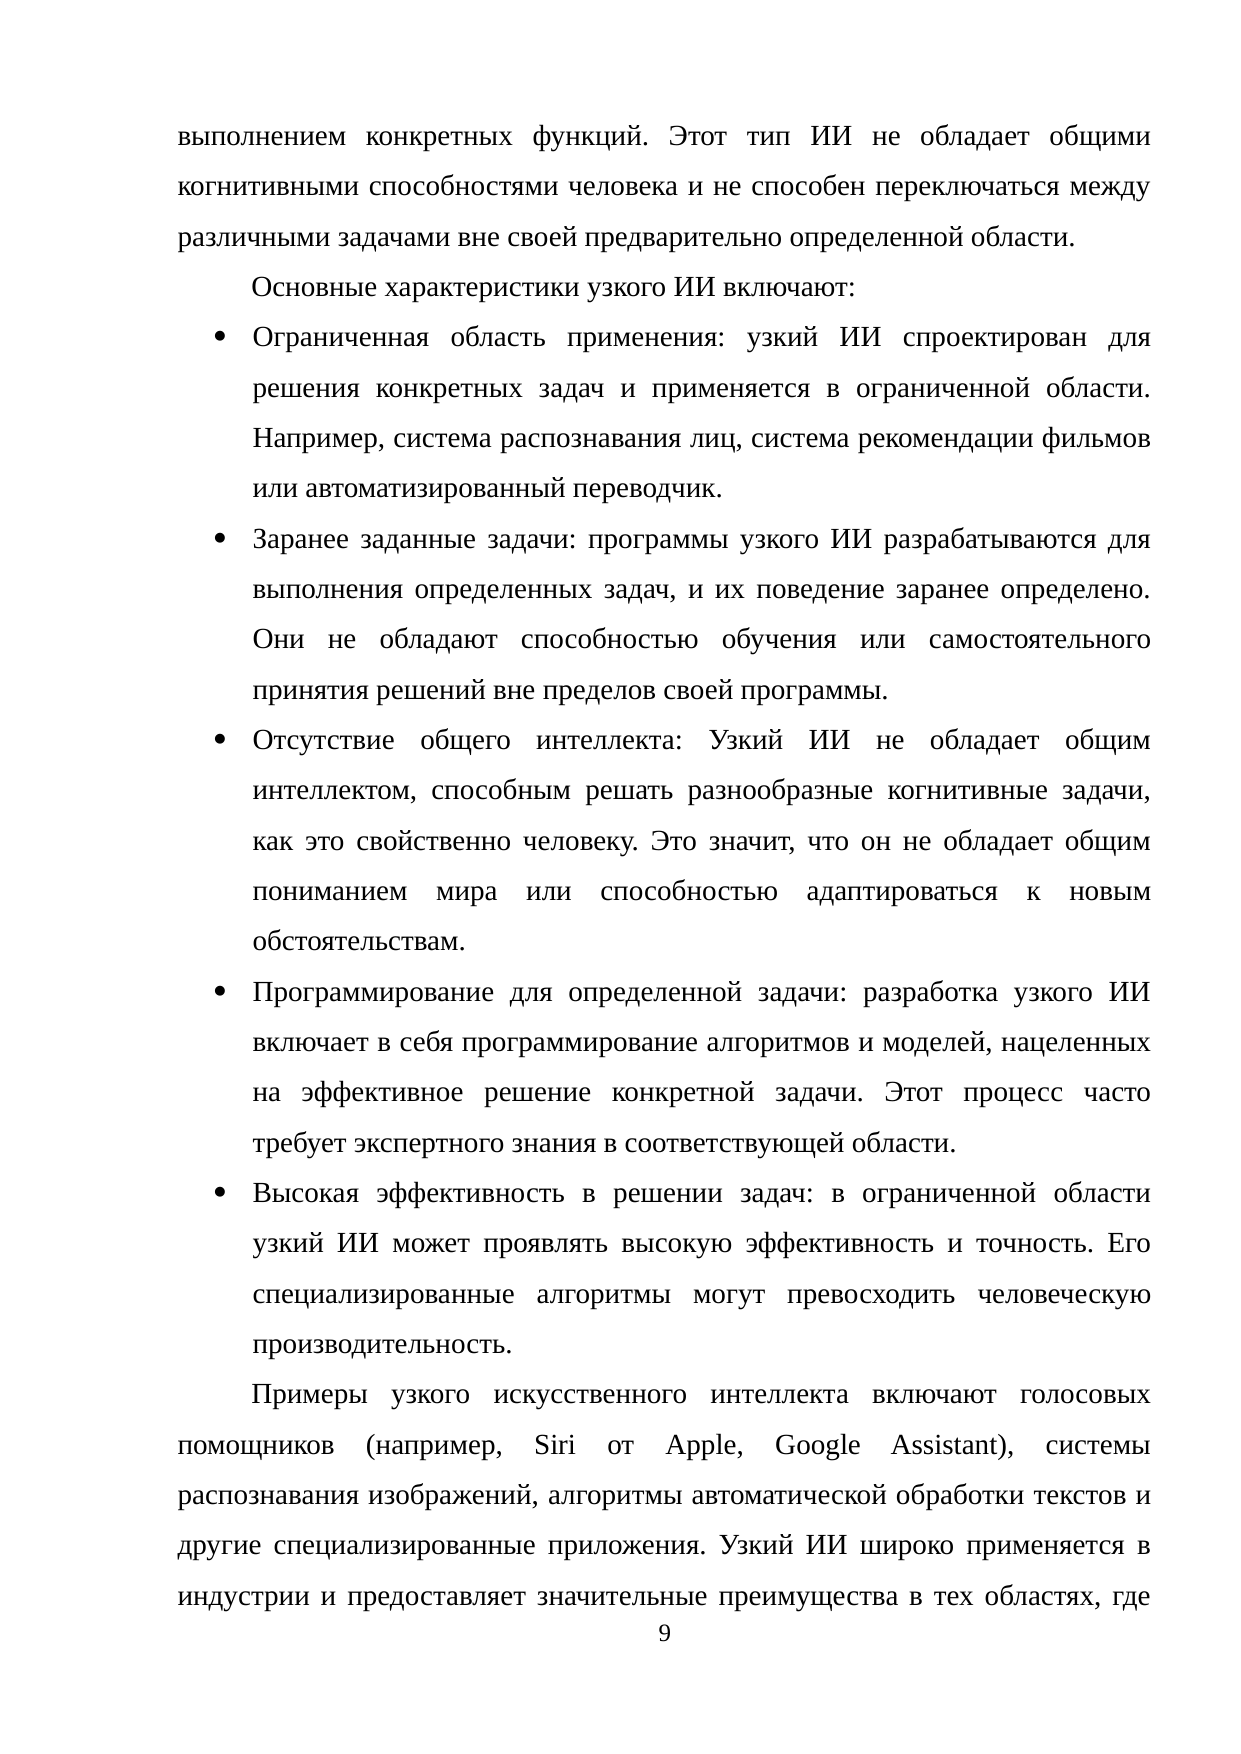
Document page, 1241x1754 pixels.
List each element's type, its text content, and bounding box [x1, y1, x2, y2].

list Высокая эффективность в решении задач: в ограниченной области узкий ИИ может проявлять высокую эффективность и точность. Его специализированные алгоритмы могут превосходить человеческую производительность. [215, 1175, 1152, 1360]
list Ограниченная область применения: узкий ИИ спроектирован для решения конкретных задач и применяется в ограниченной области. Например, система распознавания лиц, система рекомендации фильмов или автоматизированный переводчик. [215, 319, 1152, 504]
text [177, 1376, 1152, 1611]
list Отсутствие общего интеллекта: Узкий ИИ не обладает общим интеллектом, способным решать разнообразные когнитивные задачи, как это свойственно человеку. Это значит, что он не обладает общим пониманием мира или способностью адаптироваться к новым обстоятельствам. [215, 722, 1152, 957]
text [177, 118, 1152, 252]
text Основные характеристики узкого ИИ включают: [177, 269, 1152, 303]
list Программирование для определенной задачи: разработка узкого ИИ включает в себя программирование алгоритмов и моделей, нацеленных на эффективное решение конкретной задачи. Этот процесс часто требует экспертного знания в соответствующей области. [215, 974, 1152, 1158]
list Заранее заданные задачи: программы узкого ИИ разрабатываются для выполнения определенных задач, и их поведение заранее определено. Они не обладают способностью обучения или самостоятельного принятия решений вне пределов своей программы. [215, 521, 1152, 705]
